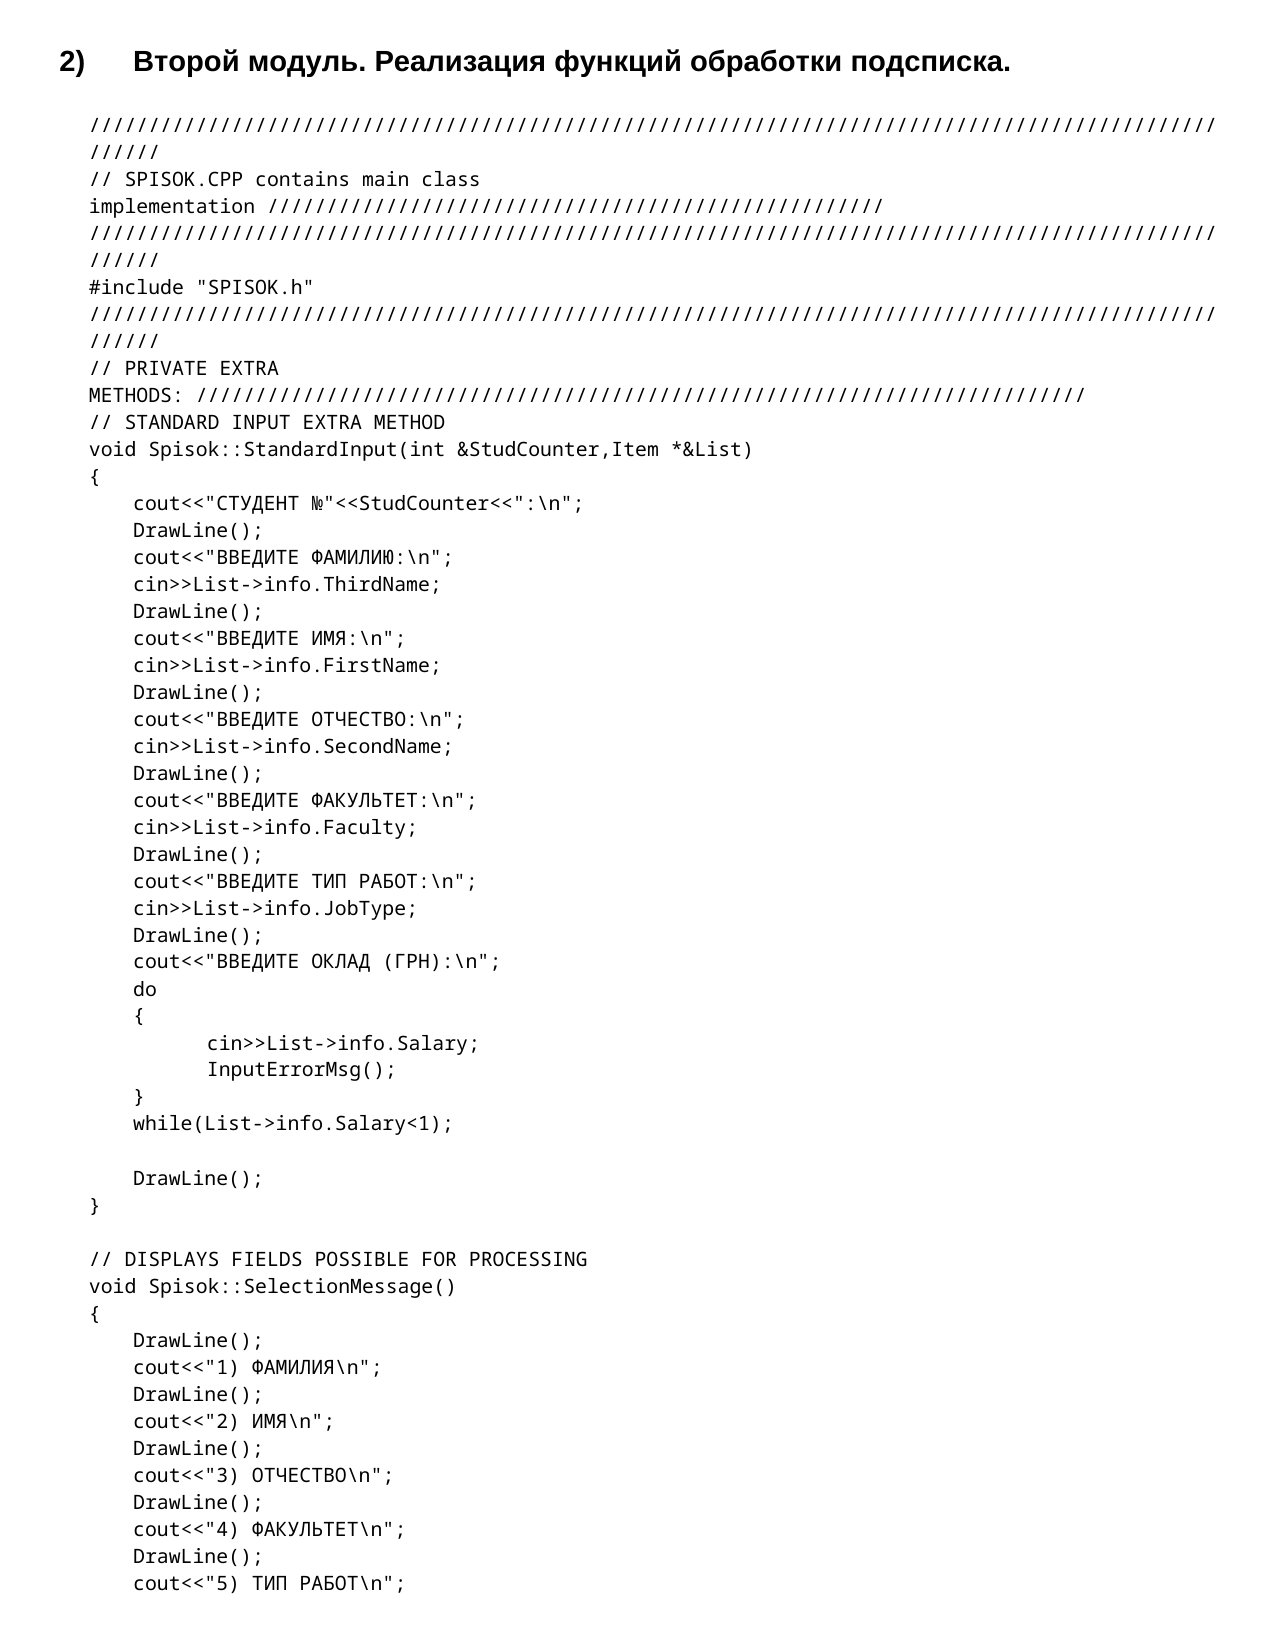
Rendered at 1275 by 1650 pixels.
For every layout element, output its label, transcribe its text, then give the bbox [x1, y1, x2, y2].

text DrawLine(); [89, 678, 1226, 705]
text cout<<"ВВЕДИТЕ ИМЯ:\n"; [89, 624, 1226, 651]
text { [89, 1299, 1226, 1327]
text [89, 111, 1226, 165]
text // SPISOK.CPP contains main class implementation //////////////////////////////////////////////////// [89, 165, 1226, 219]
text DrawLine(); [89, 840, 1226, 867]
text } [89, 1192, 1226, 1219]
text DrawLine(); [89, 759, 1226, 786]
text #include "SPISOK.h" [89, 273, 1226, 300]
text void Spisok::SelectionMessage() [89, 1273, 1226, 1299]
text cout<<"1) ФАМИЛИЯ\n"; [89, 1353, 1226, 1381]
text DrawLine(); [89, 516, 1226, 543]
text while(List->info.Salary<1); [89, 1110, 1226, 1137]
text cout<<"3) ОТЧЕСТВО\n"; [89, 1461, 1226, 1488]
text cout<<"ВВЕДИТЕ ФАМИЛИЮ:\n"; [89, 543, 1226, 570]
text DrawLine(); [89, 597, 1226, 624]
text DrawLine(); [89, 1381, 1226, 1407]
text cin>>List->info.ThirdName; [89, 570, 1226, 597]
text cout<<"2) ИМЯ\n"; [89, 1407, 1226, 1434]
text cout<<"СТУДЕНТ №"<<StudCounter<<":\n"; [89, 489, 1226, 516]
text cout<<"ВВЕДИТЕ ФАКУЛЬТЕТ:\n"; [89, 786, 1226, 813]
text cin>>List->info.SecondName; [89, 732, 1226, 759]
text DrawLine(); [89, 1327, 1226, 1353]
text InputErrorMsg(); [89, 1056, 1226, 1083]
text cout<<"ВВЕДИТЕ ТИП РАБОТ:\n"; [89, 867, 1226, 894]
text ///////////////////////////////////////////////////////////////////////////////////////////////////// [89, 300, 1226, 354]
text // STANDARD INPUT EXTRA METHOD [89, 408, 1226, 435]
text cout<<"4) ФАКУЛЬТЕТ\n"; [89, 1515, 1226, 1542]
text DrawLine(); [89, 1542, 1226, 1569]
text cout<<"ВВЕДИТЕ ОКЛАД (ГРН):\n"; [89, 948, 1226, 975]
text ///////////////////////////////////////////////////////////////////////////////////////////////////// [89, 219, 1226, 273]
list Второй модуль. Реализация функций обработки подсписка. [59, 44, 1226, 78]
text cout<<"ВВЕДИТЕ ОТЧЕСТВО:\n"; [89, 705, 1226, 732]
text // DISPLAYS FIELDS POSSIBLE FOR PROCESSING [89, 1246, 1226, 1273]
text { [89, 1002, 1226, 1029]
text DrawLine(); [89, 921, 1226, 948]
text cin>>List->info.Faculty; [89, 813, 1226, 840]
text } [89, 1083, 1226, 1110]
text cin>>List->info.FirstName; [89, 651, 1226, 678]
text cout<<"5) ТИП РАБОТ\n"; [89, 1569, 1226, 1596]
text do [89, 975, 1226, 1002]
text { [89, 462, 1226, 489]
text cin>>List->info.Salary; [89, 1029, 1226, 1056]
text void Spisok::StandardInput(int &StudCounter,Item *&List) [89, 435, 1226, 462]
text DrawLine(); [89, 1488, 1226, 1515]
text DrawLine(); [89, 1434, 1226, 1461]
text // PRIVATE EXTRA METHODS: /////////////////////////////////////////////////////////////////////////// [89, 354, 1226, 408]
text cin>>List->info.JobType; [89, 894, 1226, 921]
text DrawLine(); [89, 1165, 1226, 1192]
